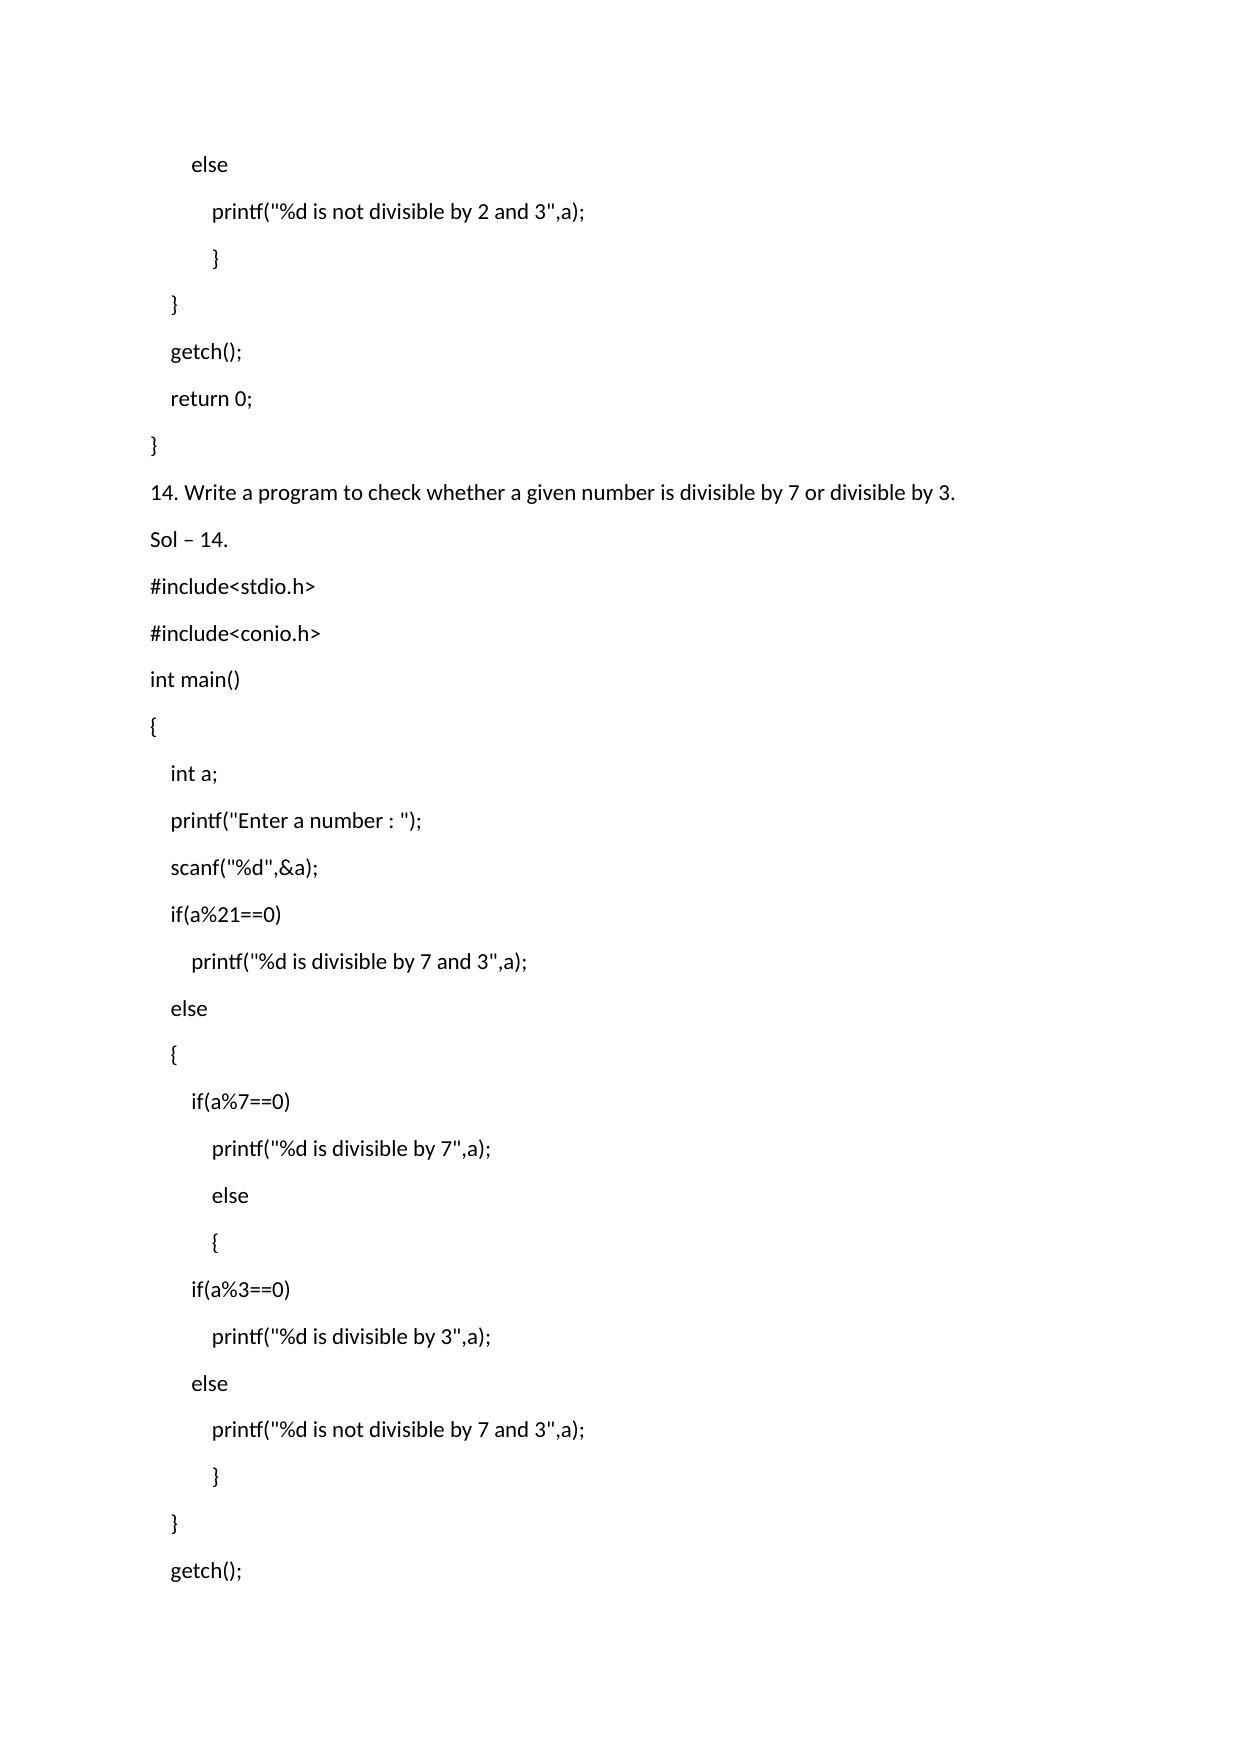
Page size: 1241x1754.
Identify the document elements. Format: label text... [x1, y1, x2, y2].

text getch(); [150, 1556, 1090, 1584]
text printf("%d is divisible by 7",a); [150, 1134, 1090, 1162]
text return 0; [150, 384, 1090, 412]
text printf("%d is divisible by 7 and 3",a); [150, 947, 1090, 975]
text #include<stdio.h> [150, 572, 1090, 600]
text } [150, 1462, 1090, 1491]
text printf("%d is not divisible by 7 and 3",a); [150, 1416, 1090, 1444]
text } [150, 431, 1090, 459]
text 14. Write a program to check whether a given number is divisible by 7 or divisible by 3. [150, 478, 1090, 506]
text int a; [150, 759, 1090, 787]
text getch(); [150, 337, 1090, 366]
text scanf("%d",&a); [150, 853, 1090, 881]
text } [150, 244, 1090, 272]
text Sol – 14. [150, 525, 1090, 553]
text int main() [150, 666, 1090, 694]
text else [150, 1369, 1090, 1397]
text { [150, 1041, 1090, 1069]
text else [150, 150, 1090, 178]
text if(a%3==0) [150, 1275, 1090, 1303]
text } [150, 1509, 1090, 1537]
text printf("%d is divisible by 3",a); [150, 1322, 1090, 1350]
text if(a%21==0) [150, 900, 1090, 928]
text { [150, 1228, 1090, 1256]
text printf("Enter a number : "); [150, 806, 1090, 834]
text { [150, 712, 1090, 741]
text else [150, 1181, 1090, 1209]
text } [150, 291, 1090, 319]
text else [150, 994, 1090, 1022]
text if(a%7==0) [150, 1087, 1090, 1116]
text #include<conio.h> [150, 619, 1090, 647]
text printf("%d is not divisible by 2 and 3",a); [150, 197, 1090, 225]
